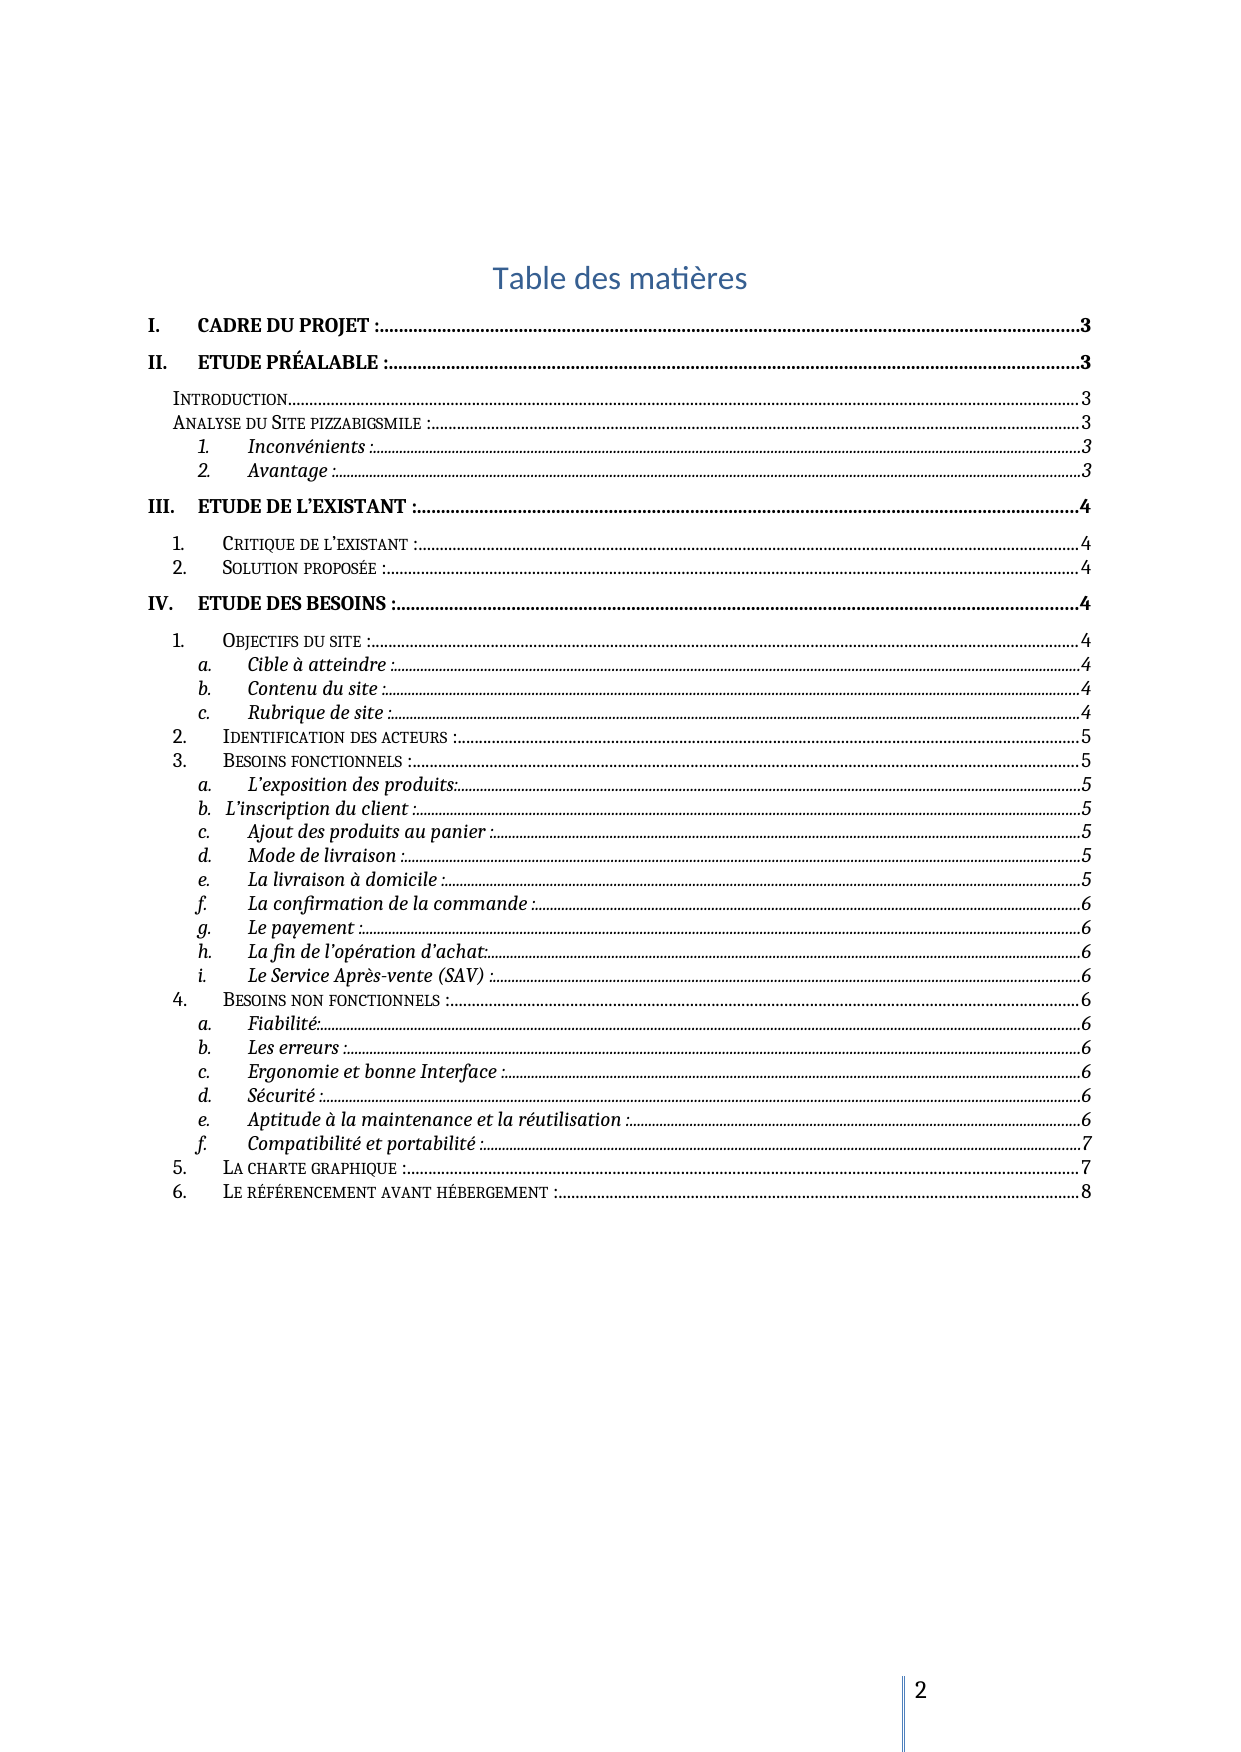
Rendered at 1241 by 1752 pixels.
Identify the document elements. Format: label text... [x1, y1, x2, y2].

text III. Etude de l’existant : 4 [148, 495, 1093, 519]
text g. Le payement : 6 [198, 916, 1093, 940]
text Analyse du Site pizzabigsmile : 3 [173, 411, 1093, 435]
text a. L’exposition des produits: 5 [198, 772, 1093, 796]
text d. Mode de livraison : 5 [198, 844, 1093, 868]
text 1. Critique de l’existant : 4 [173, 532, 1093, 556]
text 2. Avantage : 3 [198, 459, 1093, 483]
text IV. Etude des besoins : 4 [148, 592, 1093, 616]
text c. Ajout des produits au panier : 5 [198, 820, 1093, 844]
text 2. Solution proposée : 4 [173, 556, 1093, 579]
text c. Ergonomie et bonne Interface : 6 [198, 1060, 1093, 1084]
text c. Rubrique de site : 4 [198, 700, 1093, 724]
subtitle Table des matières [148, 257, 1093, 298]
text b. Les erreurs : 6 [198, 1036, 1093, 1060]
text II. Etude Préalable : 3 [148, 350, 1093, 374]
text 3. Besoins fonctionnels : 5 [173, 748, 1093, 772]
text b. Contenu du site : 4 [198, 676, 1093, 700]
text Introduction 3 [173, 387, 1093, 411]
text 2. Identification des acteurs : 5 [173, 724, 1093, 748]
text 1. Inconvénients : 3 [198, 435, 1093, 459]
text e. Aptitude à la maintenance et la réutilisation : 6 [198, 1108, 1093, 1132]
text h. La fin de l’opération d’achat: 6 [198, 940, 1093, 964]
text b. L’inscription du client : 5 [198, 796, 1093, 820]
text 4. Besoins non fonctionnels : 6 [173, 988, 1093, 1012]
text a. Fiabilité: 6 [198, 1012, 1093, 1036]
text d. Sécurité : 6 [198, 1084, 1093, 1108]
text e. La livraison à domicile : 5 [198, 868, 1093, 892]
text 1. Objectifs du site : 4 [173, 628, 1093, 652]
text 5. La charte graphique : 7 [173, 1156, 1093, 1179]
text I. Cadre du projet : 3 [148, 314, 1093, 338]
text f. Compatibilité et portabilité : 7 [198, 1132, 1093, 1156]
text a. Cible à atteindre : 4 [198, 652, 1093, 676]
text f. La confirmation de la commande : 6 [198, 892, 1093, 916]
text i. Le Service Après-vente (SAV) : 6 [198, 964, 1093, 988]
text 6. Le référencement avant hébergement : 8 [173, 1179, 1093, 1203]
